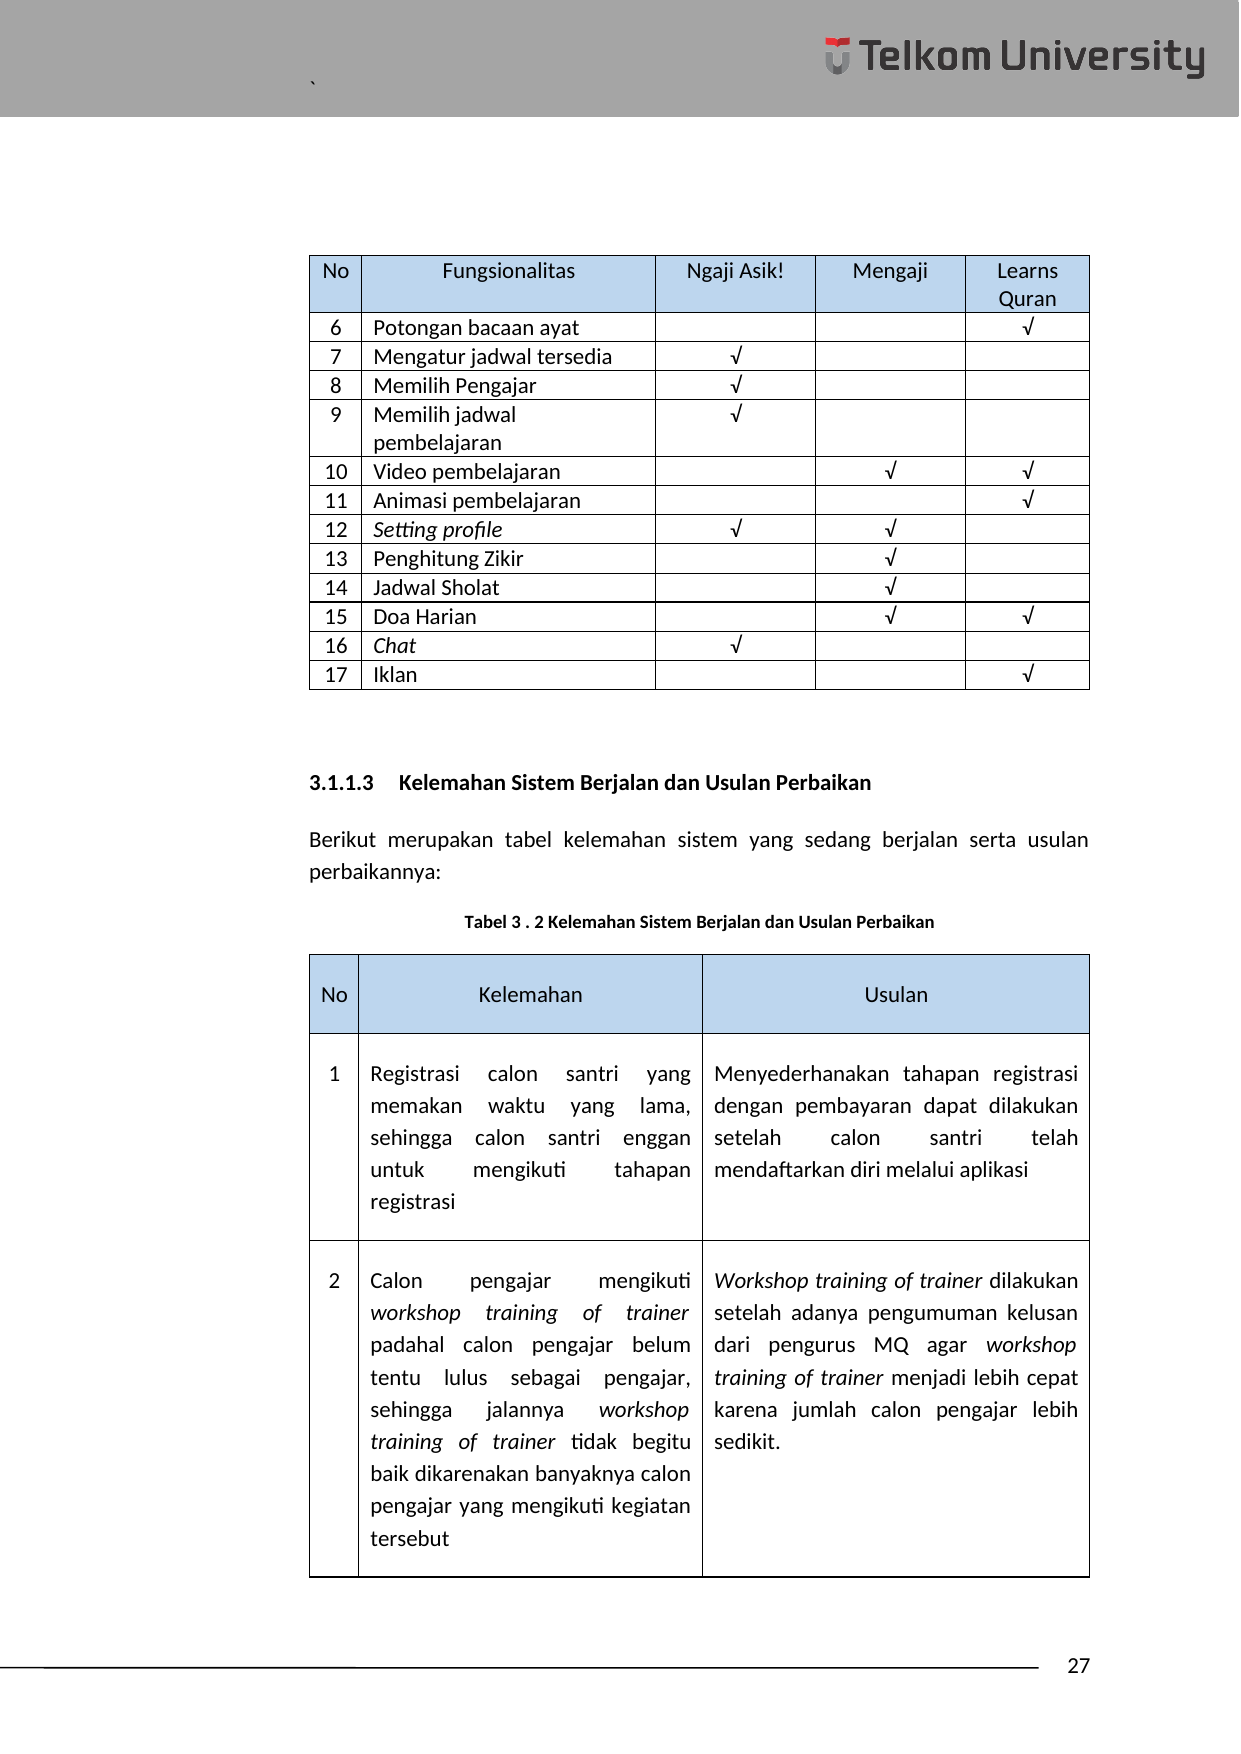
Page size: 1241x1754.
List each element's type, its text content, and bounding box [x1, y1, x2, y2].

table_cell Memilih jadwal pembelajaran [362, 400, 655, 456]
table_cell √ [816, 457, 965, 485]
table_cell [816, 486, 965, 514]
table_cell [816, 342, 965, 370]
table_cell [656, 486, 815, 514]
table_cell √ [966, 661, 1089, 689]
table_cell 1 [310, 1034, 358, 1240]
table_cell 6 [310, 313, 361, 341]
table_cell Menyederhanakan tahapan registrasi dengan pembayaran dapat dilakukan setelah calon santri telah mendaftarkan diri melalui aplikasi [703, 1034, 1089, 1240]
table_cell √ [966, 313, 1089, 341]
table_header Mengaji [816, 256, 965, 312]
table_cell [816, 371, 965, 399]
table_cell Workshop training of trainer dilakukan setelah adanya pengumuman kelusan dari pengurus MQ agar workshop training of trainer menjadi lebih cepat karena jumlah calon pengajar lebih sedikit. [703, 1241, 1089, 1576]
table_cell Mengatur jadwal tersedia [362, 342, 655, 370]
table_cell √ [816, 515, 965, 543]
table_cell 17 [310, 661, 361, 689]
table_cell √ [656, 515, 815, 543]
table_cell [966, 371, 1089, 399]
table_cell [656, 457, 815, 485]
table_cell √ [966, 603, 1089, 631]
table_cell 8 [310, 371, 361, 399]
table_cell 11 [310, 486, 361, 514]
table_header Usulan [703, 955, 1089, 1033]
subtitle Kelemahan Sistem Berjalan dan Usulan Perbaikan [309, 768, 1090, 796]
table_cell √ [966, 486, 1089, 514]
table_cell 16 [310, 632, 361, 659]
table_cell Chat [362, 632, 655, 659]
table_cell [656, 544, 815, 572]
table_cell 13 [310, 544, 361, 572]
table_cell 7 [310, 342, 361, 370]
table_cell [966, 544, 1089, 572]
table_cell [656, 574, 815, 601]
table_cell Penghitung Zikir [362, 544, 655, 572]
table_cell 9 [310, 400, 361, 456]
table_cell Doa Harian [362, 603, 655, 631]
table_header Learns Quran [966, 256, 1089, 312]
table_cell 10 [310, 457, 361, 485]
table_header No [310, 256, 361, 312]
table_header Ngaji Asik! [656, 256, 815, 312]
table_cell √ [816, 603, 965, 631]
table_cell Potongan bacaan ayat [362, 313, 655, 341]
table_cell Setting profile [362, 515, 655, 543]
table_cell [816, 661, 965, 689]
table_cell 12 [310, 515, 361, 543]
table_cell √ [816, 574, 965, 601]
table_cell √ [816, 544, 965, 572]
table_cell Memilih Pengajar [362, 371, 655, 399]
text Berikut merupakan tabel kelemahan sistem yang sedang berjalan serta usulan perbaikannya: [309, 825, 1090, 885]
table_cell [966, 632, 1089, 659]
table_cell Registrasi calon santri yang memakan waktu yang lama, sehingga calon santri enggan untuk mengikuti tahapan registrasi [359, 1034, 702, 1240]
table_cell Jadwal Sholat [362, 574, 655, 601]
table_cell [816, 632, 965, 659]
table_cell [816, 313, 965, 341]
table_cell [656, 661, 815, 689]
table_cell √ [966, 457, 1089, 485]
table_header No [310, 955, 358, 1033]
table_cell √ [656, 342, 815, 370]
text Tabel 3 . 2 Kelemahan Sistem Berjalan dan Usulan Perbaikan [309, 910, 1090, 933]
table_header Fungsionalitas [362, 256, 655, 312]
table_cell [966, 342, 1089, 370]
picture [825, 37, 1205, 79]
table_cell [816, 400, 965, 456]
table_cell [966, 515, 1089, 543]
table_header Kelemahan [359, 955, 702, 1033]
table_cell Calon pengajar mengikuti workshop training of trainer padahal calon pengajar belum tentu lulus sebagai pengajar, sehingga jalannya workshop training of trainer tidak begitu baik dikarenakan banyaknya calon pengajar yang mengikuti kegiatan tersebut [359, 1241, 702, 1576]
table_cell [656, 603, 815, 631]
table_cell √ [656, 400, 815, 456]
table_cell √ [656, 371, 815, 399]
table_cell 14 [310, 574, 361, 601]
table_cell [966, 400, 1089, 456]
table_cell [656, 313, 815, 341]
table_cell Video pembelajaran [362, 457, 655, 485]
table_cell 15 [310, 603, 361, 631]
table_cell [966, 574, 1089, 601]
table_cell Iklan [362, 661, 655, 689]
table_cell √ [656, 632, 815, 659]
table_cell Animasi pembelajaran [362, 486, 655, 514]
table_cell 2 [310, 1241, 358, 1576]
